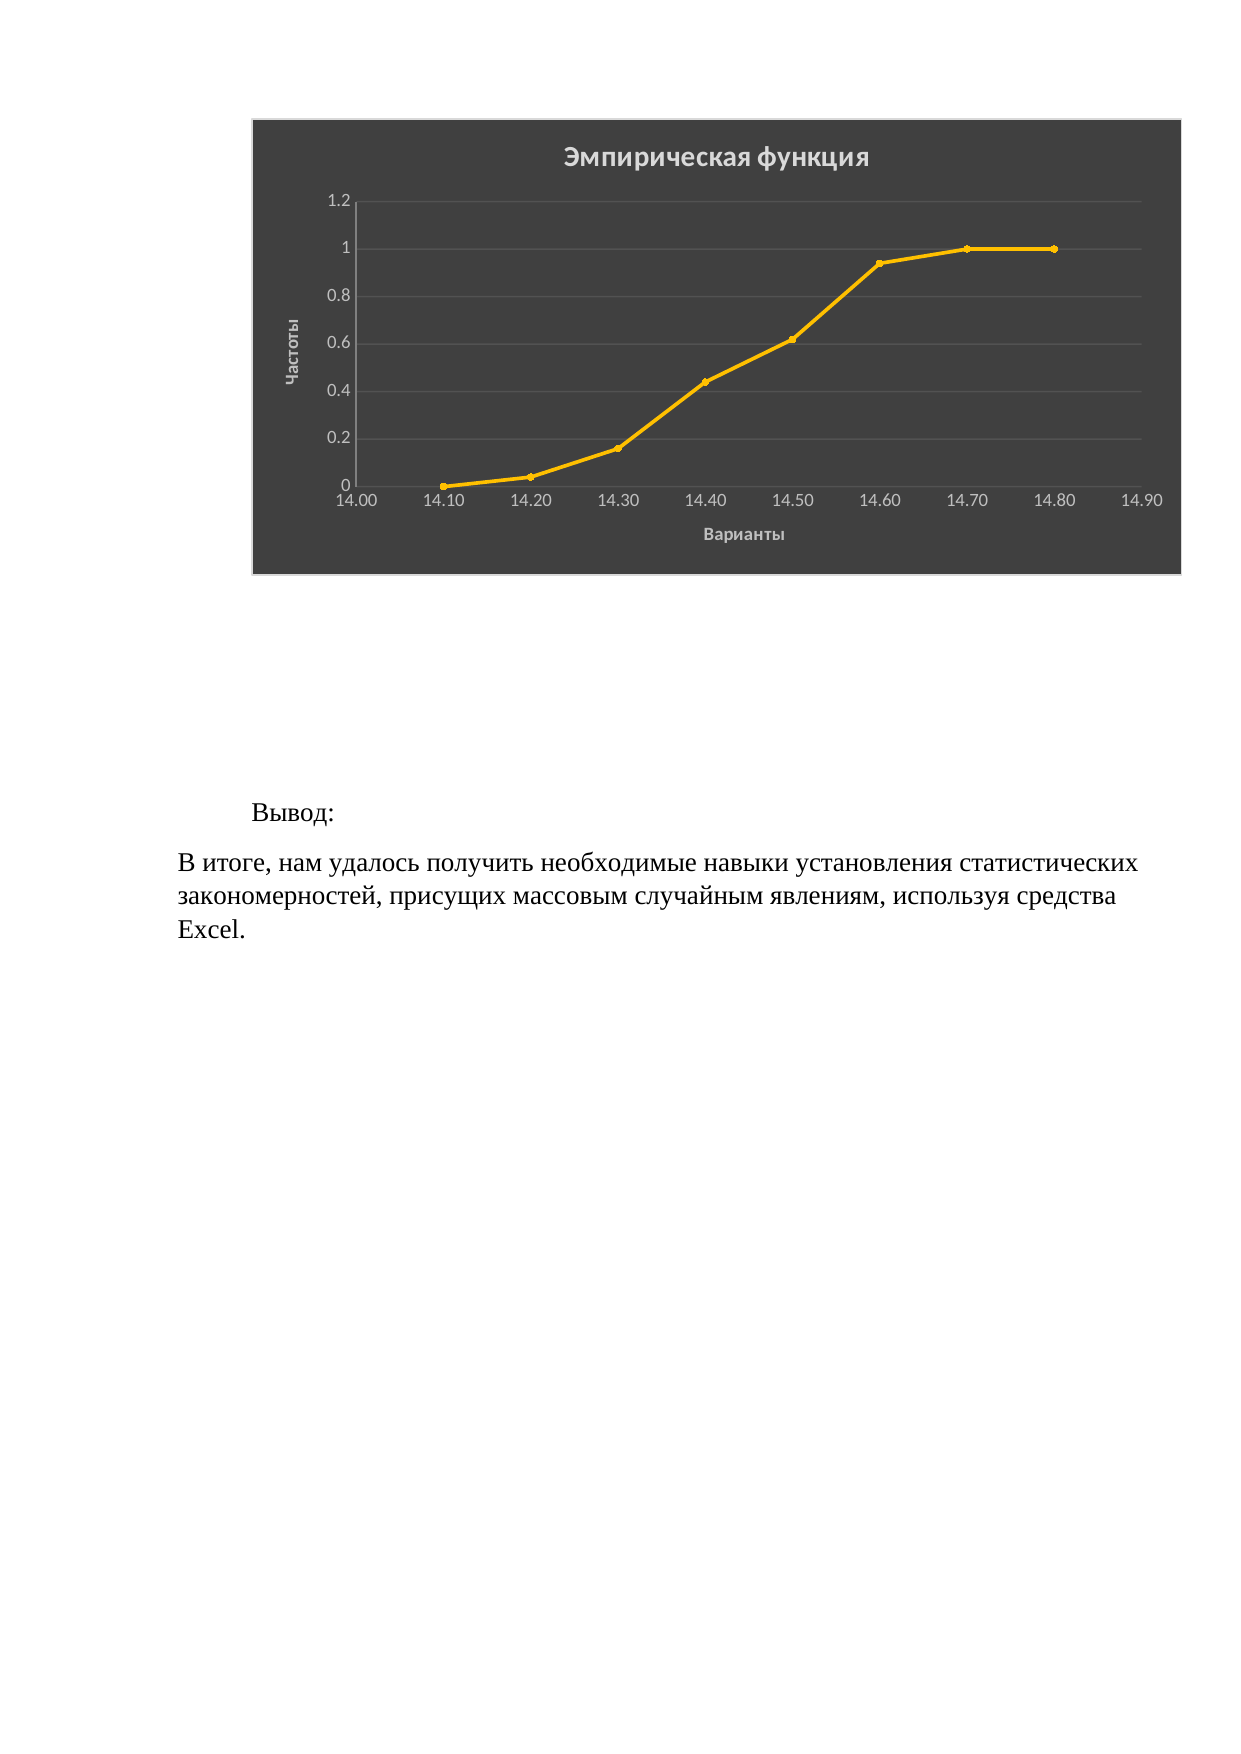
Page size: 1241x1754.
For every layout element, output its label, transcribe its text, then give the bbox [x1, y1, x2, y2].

text Вывод: [177, 796, 1152, 827]
text В итоге, нам удалось получить необходимые навыки установления статистических закономерностей, присущих массовым случайным явлениям, используя средства Excel. [177, 846, 1152, 944]
